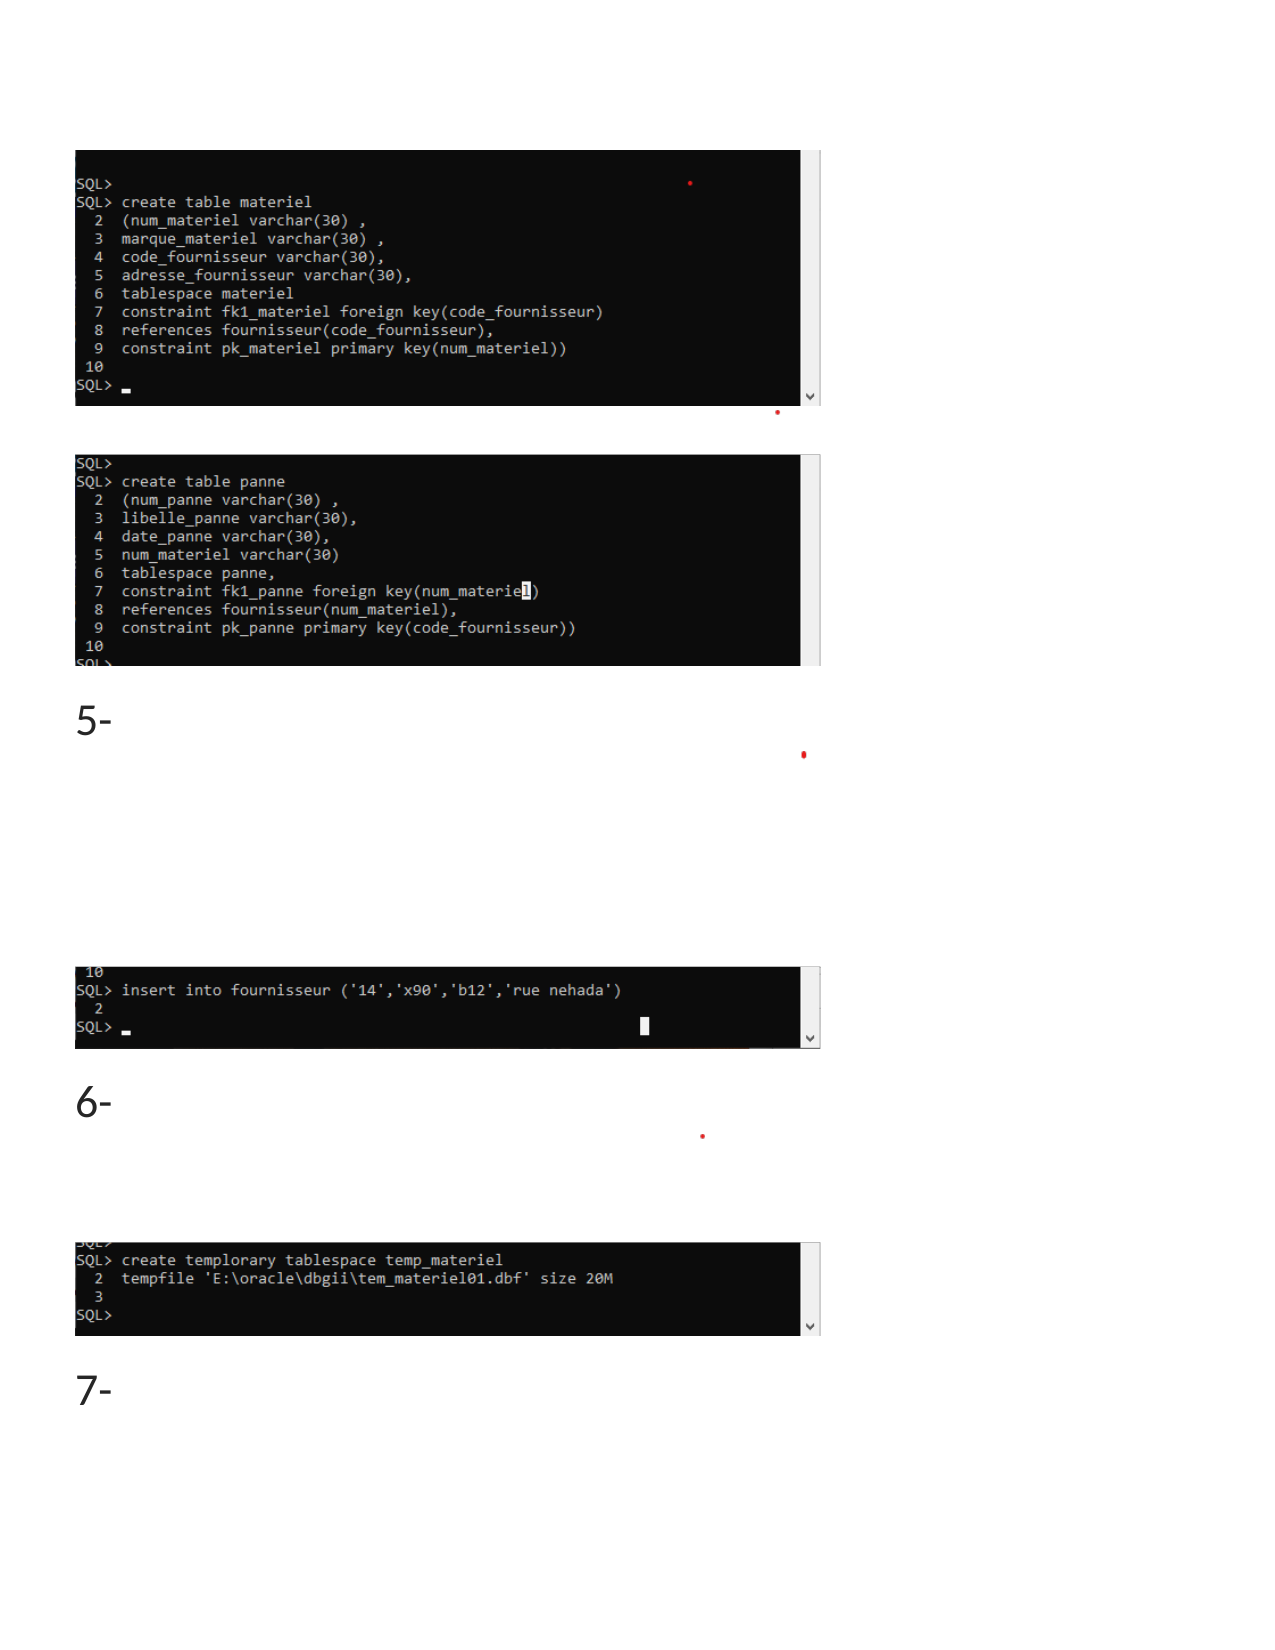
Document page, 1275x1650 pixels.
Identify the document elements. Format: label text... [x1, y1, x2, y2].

text 5- [75, 691, 746, 750]
text 7- [75, 1361, 746, 1417]
picture [75, 1133, 821, 1336]
picture [75, 750, 821, 1049]
picture [75, 150, 821, 406]
picture [75, 410, 821, 666]
text 6- [75, 1073, 746, 1133]
